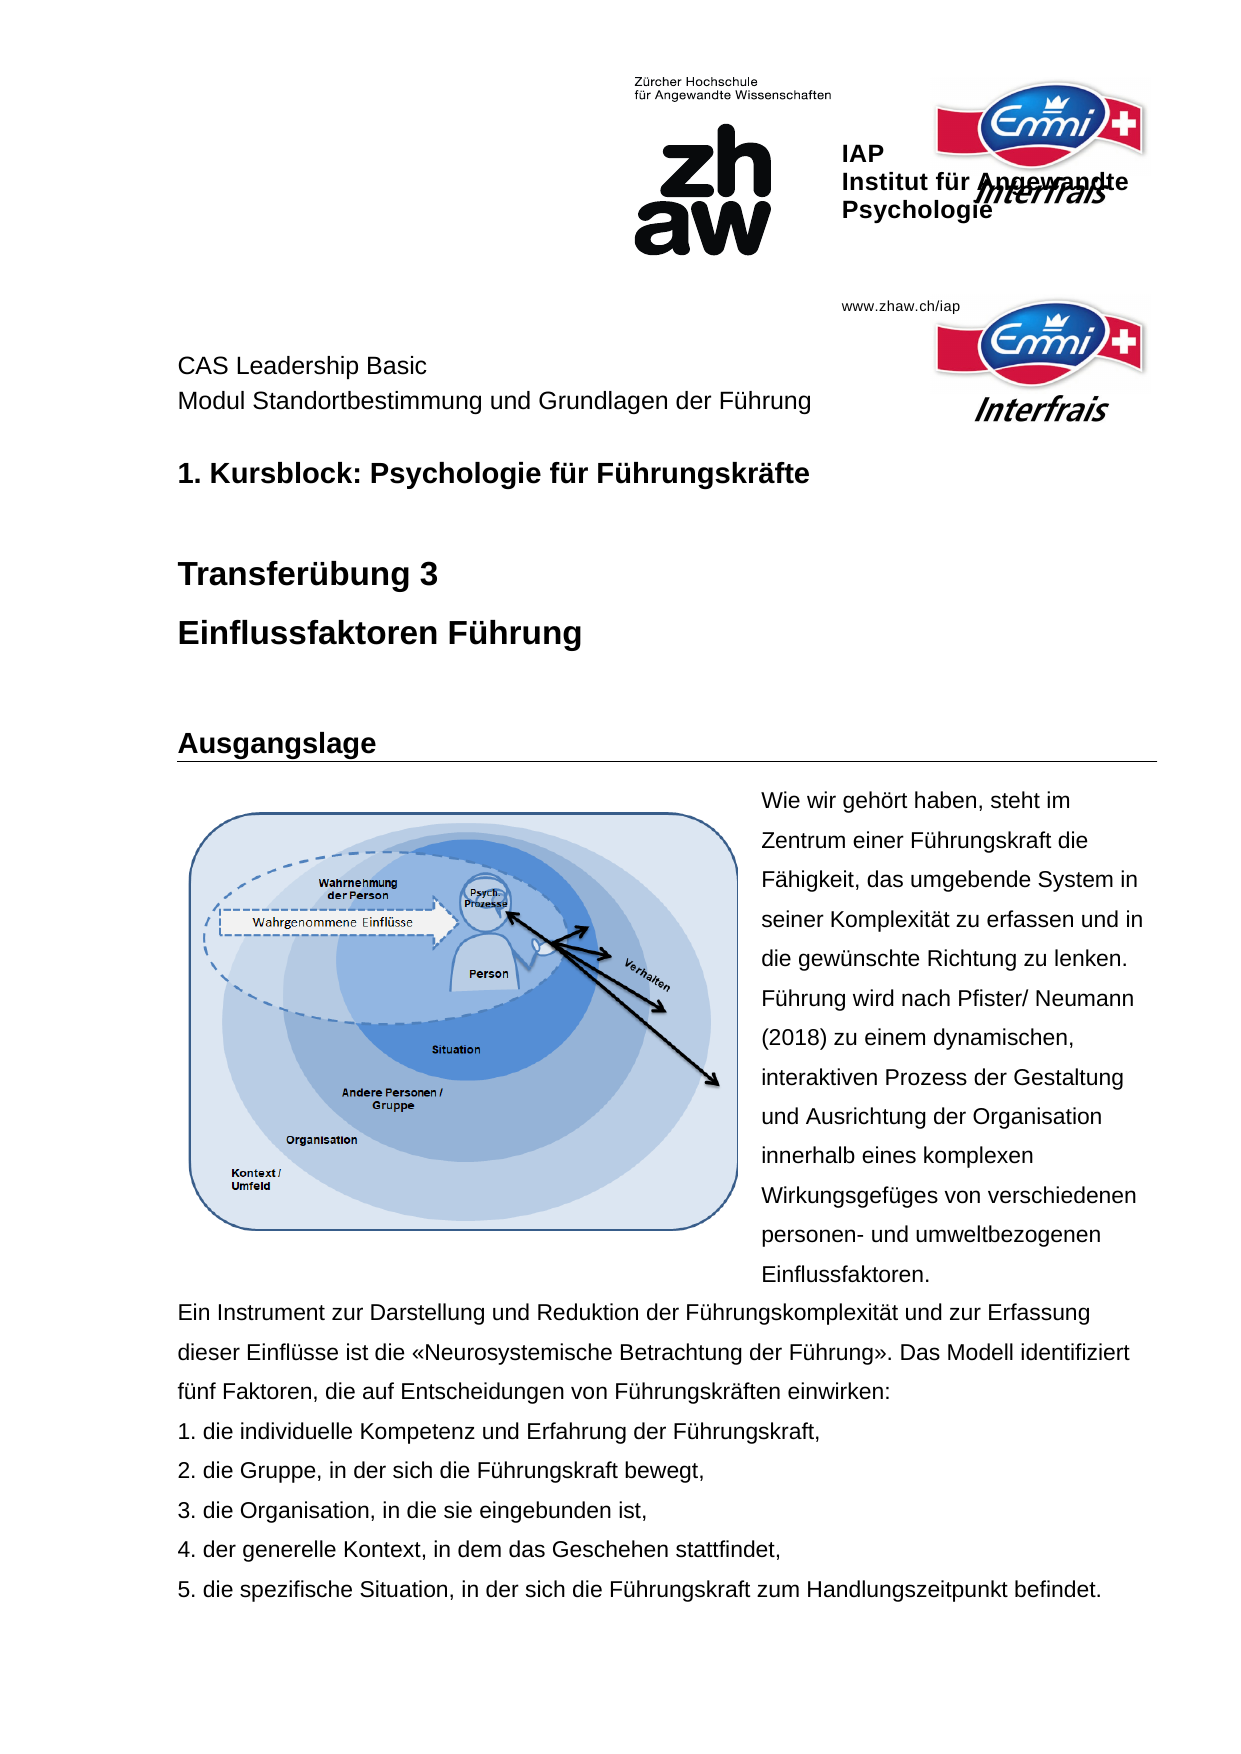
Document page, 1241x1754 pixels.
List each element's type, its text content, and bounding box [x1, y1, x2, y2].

text Modul Standortbestimmung und Grundlagen der Führung [177, 386, 1157, 415]
title Transferübung 3 [177, 554, 1157, 593]
subtitle Ausgangslage [177, 732, 1157, 761]
picture [930, 77, 1151, 207]
table_header [177, 787, 750, 1299]
text CAS Leadership Basic [177, 351, 1157, 380]
picture [930, 380, 1151, 386]
picture [930, 294, 1151, 351]
table_header Wie wir gehört haben, steht im Zentrum einer Führungskraft die Fähigkeit, das umgebende System in seiner Komplexität zu erfassen und in die gewünschte Richtung zu lenken. Führung wird nach Pfister/ Neumann (2018) zu einem dynamischen, interaktiven Prozess der Gestaltung und Ausrichtung der Organisation innerhalb eines komplexen Wirkungsgefüges von verschiedenen personen- und umweltbezogenen Einflussfaktoren. [750, 787, 1157, 1299]
subtitle Ein Instrument zur Darstellung und Reduktion der Führungskomplexität und zur Erfassung dieser Einflüsse ist die «Neurosystemische Betrachtung der Führung». Das Modell identifiziert fünf Faktoren, die auf Entscheidungen von Führungskräften einwirken: 1. die individuelle Kompetenz und Erfahrung der Führungskraft, 2. die Gruppe, in der sich die Führungskraft bewegt, 3. die Organisation, in die sie eingebunden ist, 4. der generelle Kontext, in dem das Geschehen stattfindet, 5. die spezifische Situation, in der sich die Führungskraft zum Handlungszeitpunkt befindet. [177, 1299, 1157, 1602]
text 1. Kursblock: Psychologie für Führungskräfte [177, 456, 1157, 490]
title Einflussfaktoren Führung [177, 613, 1157, 651]
picture [188, 812, 738, 1231]
picture [930, 415, 1151, 425]
